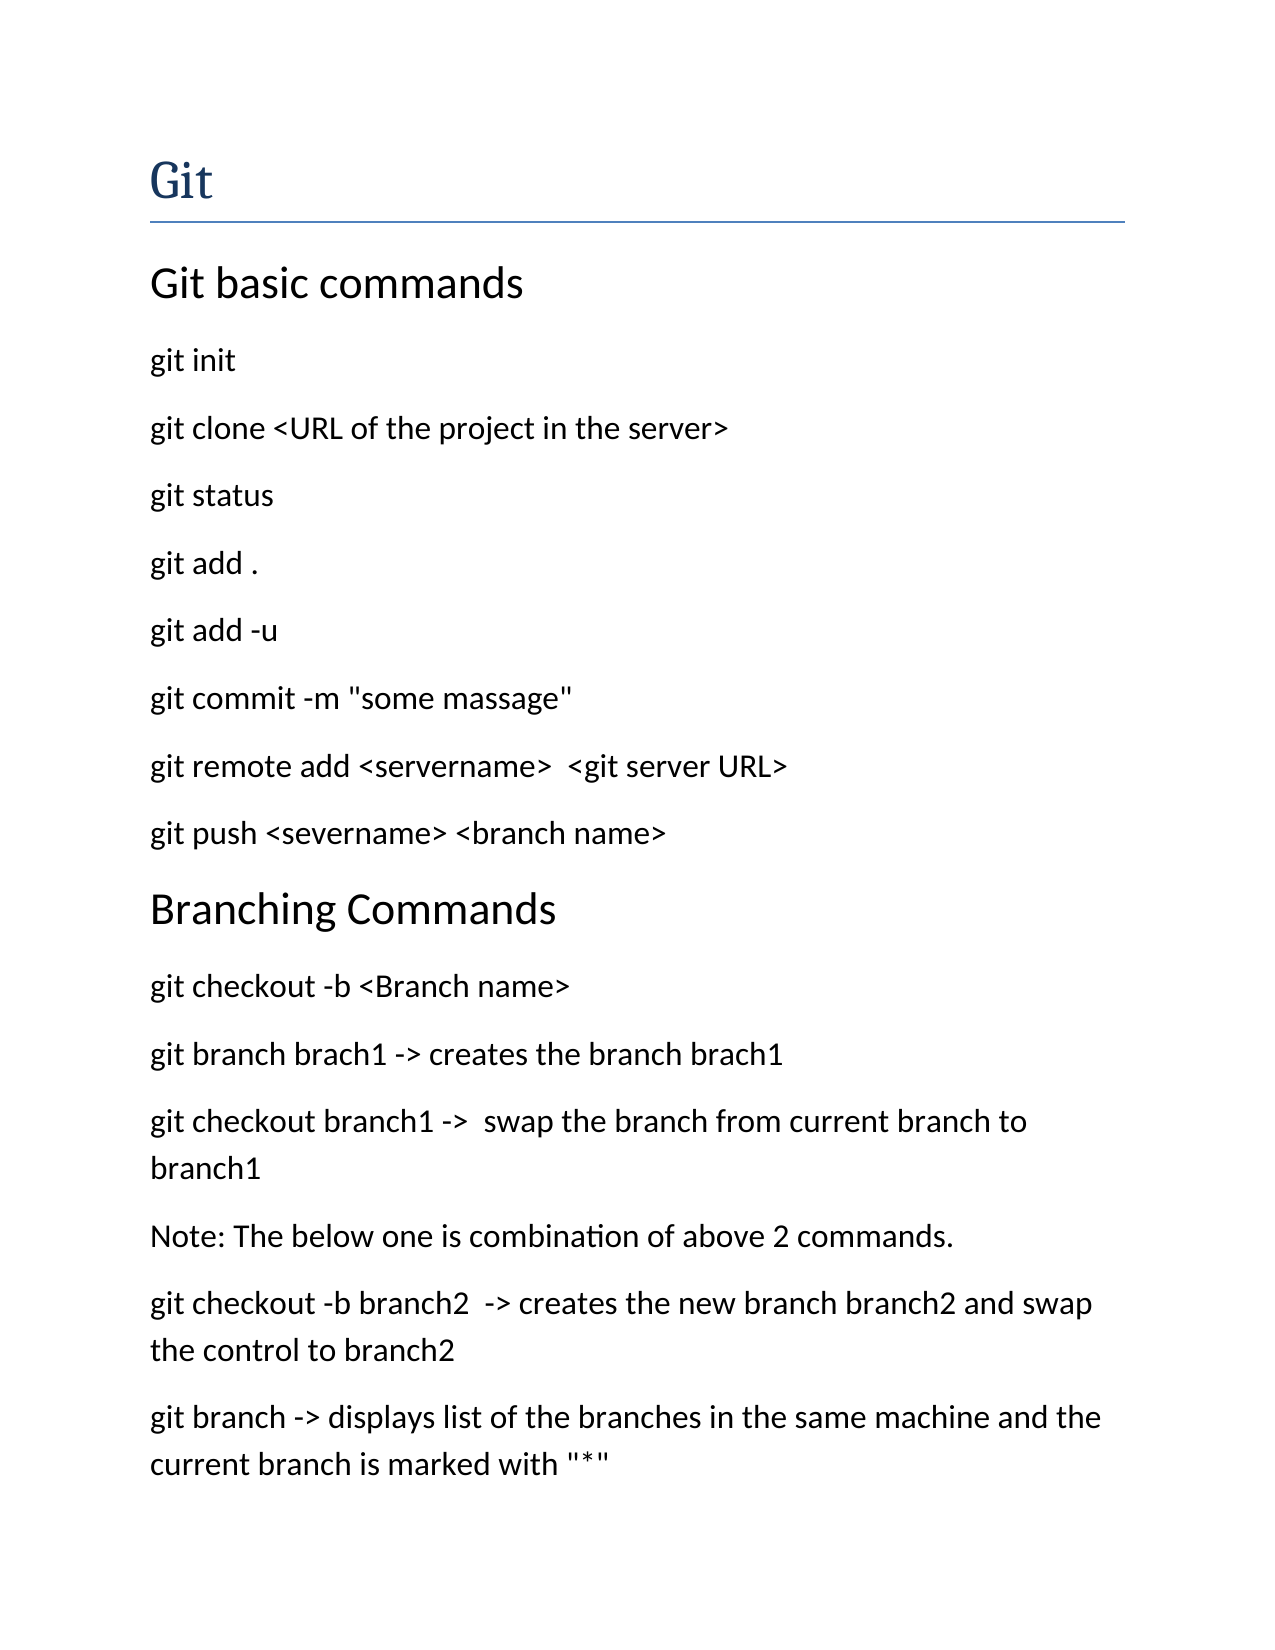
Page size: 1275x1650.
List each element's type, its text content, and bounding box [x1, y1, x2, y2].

text git init [150, 339, 1125, 380]
title Git [150, 150, 1125, 221]
text git branch brach1 -> creates the branch brach1 [150, 1033, 1125, 1073]
text git add -u [150, 609, 1125, 650]
text git status [150, 474, 1125, 515]
text git branch -> displays list of the branches in the same machine and the current branch is marked with "*" [150, 1397, 1125, 1484]
text Note: The below one is combination of above 2 commands. [150, 1214, 1125, 1255]
text git checkout branch1 -> swap the branch from current branch to branch1 [150, 1100, 1125, 1188]
text git checkout -b <Branch name> [150, 965, 1125, 1006]
text git push <severname> <branch name> [150, 812, 1125, 853]
text Branching Commands [150, 880, 1125, 936]
text git clone <URL of the project in the server> [150, 407, 1125, 447]
text git add . [150, 542, 1125, 583]
text Git basic commands [150, 254, 1125, 310]
text git remote add <servername> <git server URL> [150, 745, 1125, 785]
text git checkout -b branch2 -> creates the new branch branch2 and swap the control to branch2 [150, 1282, 1125, 1370]
text git commit -m "some massage" [150, 677, 1125, 718]
